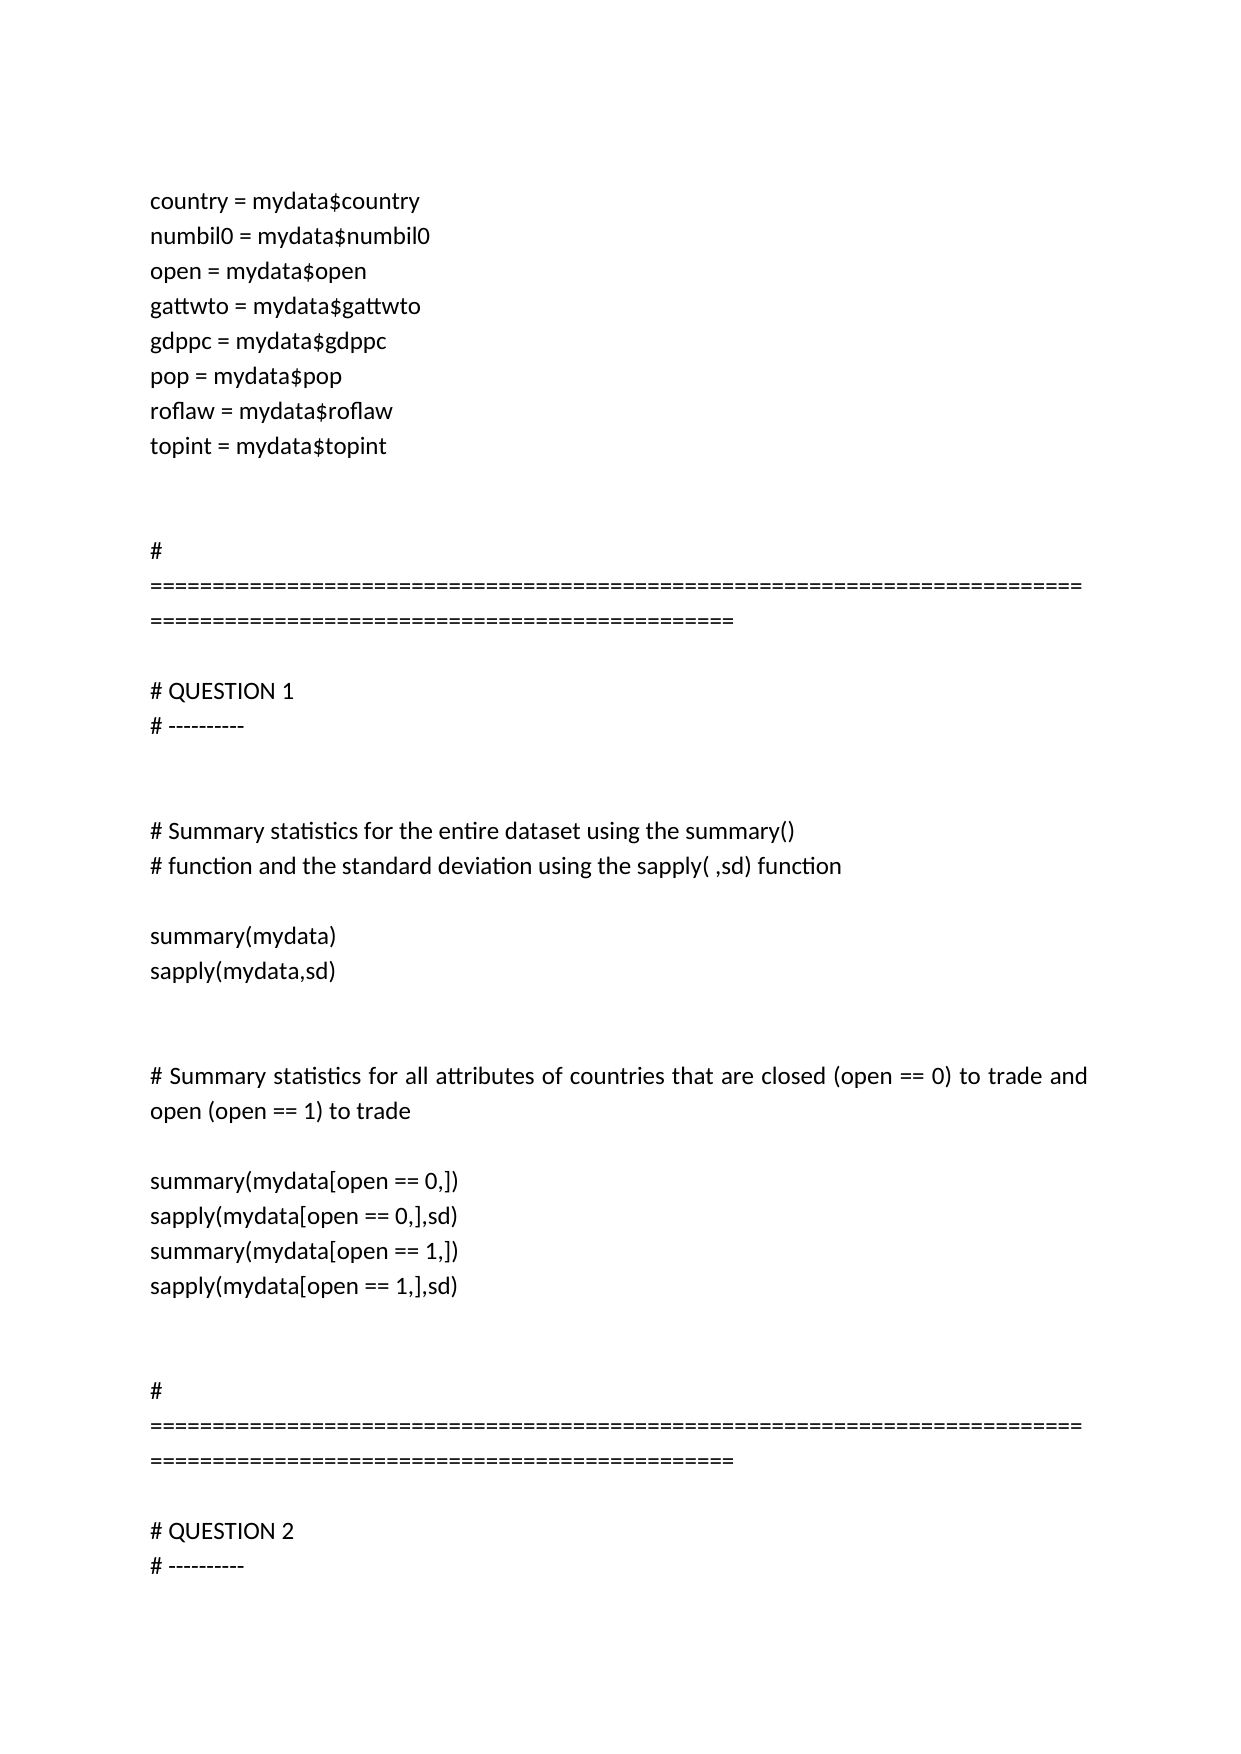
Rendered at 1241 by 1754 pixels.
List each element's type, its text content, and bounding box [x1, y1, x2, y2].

text # Summary statistics for all attributes of countries that are closed (open == 0) to trade and open (open == 1) to trade [150, 1060, 1090, 1126]
text sapply(mydata[open == 0,],sd) [150, 1200, 1090, 1231]
text summary(mydata[open == 0,]) [150, 1165, 1090, 1196]
text # QUESTION 2 [150, 1515, 1090, 1546]
text # Summary statistics for the entire dataset using the summary() [150, 815, 1090, 846]
text summary(mydata) [150, 920, 1090, 951]
text # QUESTION 1 [150, 675, 1090, 706]
text summary(mydata[open == 1,]) [150, 1235, 1090, 1266]
text roflaw = mydata$roflaw [150, 395, 1090, 426]
text # ---------- [150, 710, 1090, 741]
text numbil0 = mydata$numbil0 [150, 220, 1090, 251]
text # ========================================================================================================================== [150, 535, 1090, 636]
text sapply(mydata,sd) [150, 955, 1090, 986]
text # function and the standard deviation using the sapply( ,sd) function [150, 850, 1090, 881]
text # ========================================================================================================================== [150, 1375, 1090, 1476]
text topint = mydata$topint [150, 430, 1090, 461]
text # ---------- [150, 1550, 1090, 1581]
text open = mydata$open [150, 255, 1090, 286]
text sapply(mydata[open == 1,],sd) [150, 1270, 1090, 1301]
text gattwto = mydata$gattwto [150, 290, 1090, 321]
text country = mydata$country [150, 185, 1090, 216]
text gdppc = mydata$gdppc [150, 325, 1090, 356]
text pop = mydata$pop [150, 360, 1090, 391]
